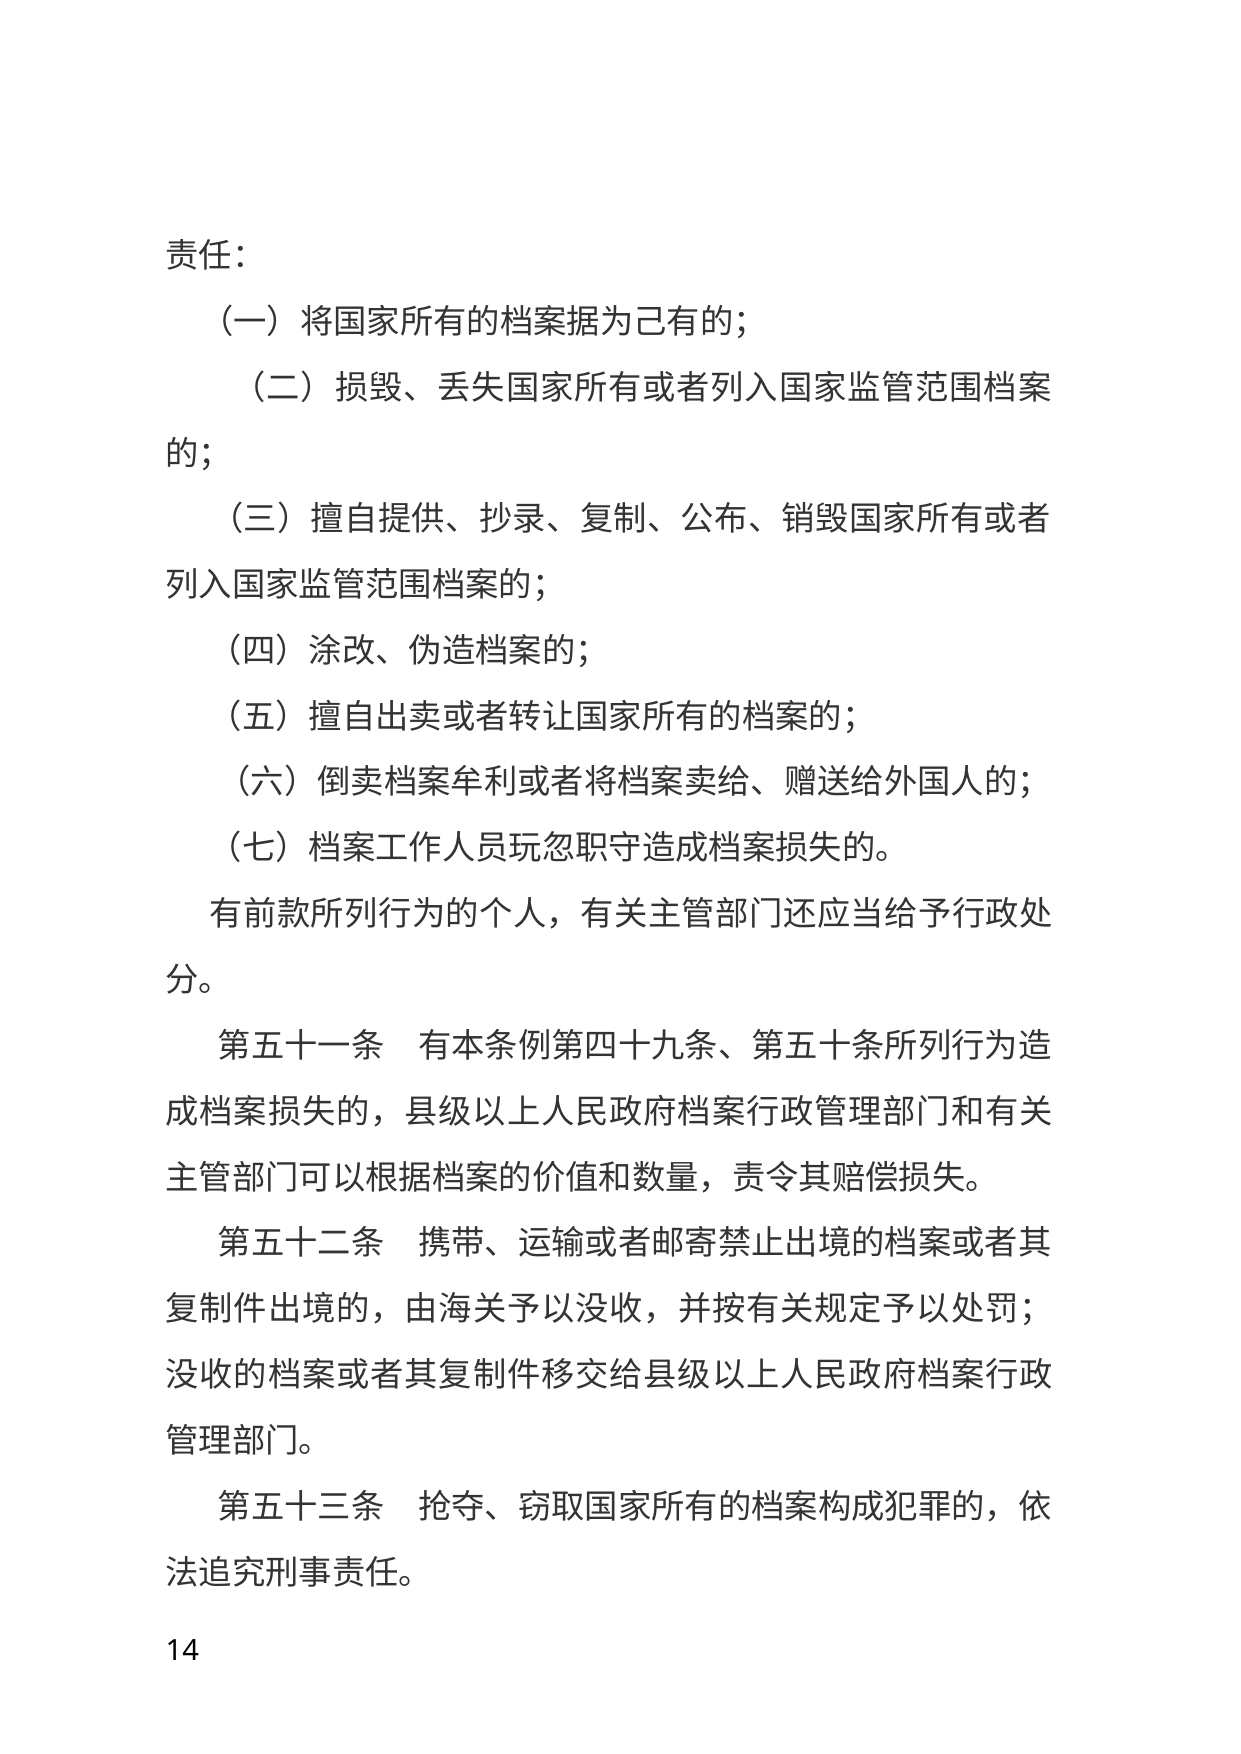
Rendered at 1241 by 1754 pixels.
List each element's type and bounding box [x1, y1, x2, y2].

text [165, 220, 1053, 352]
text [165, 352, 1053, 1602]
